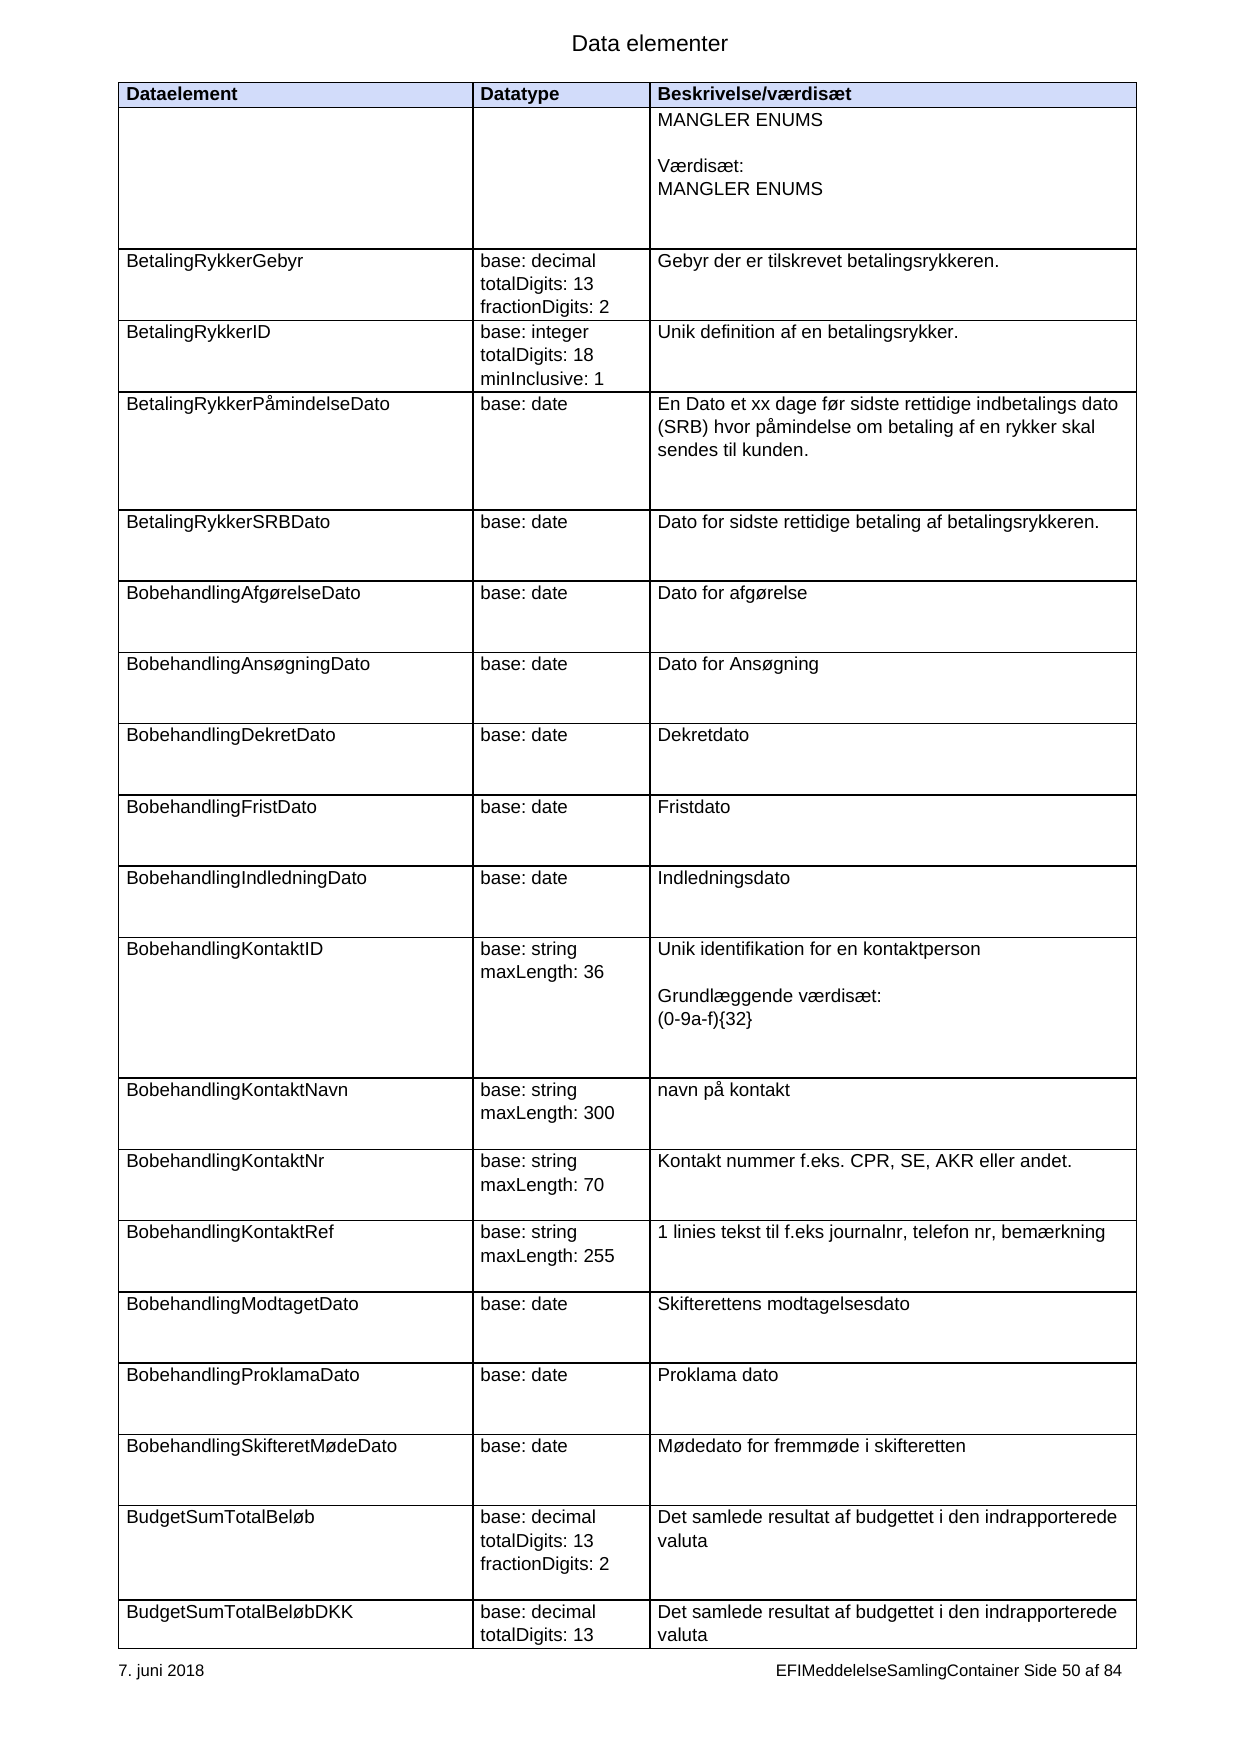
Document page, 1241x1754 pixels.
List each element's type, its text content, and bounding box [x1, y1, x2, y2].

table_cell Indledningsdato [651, 867, 1136, 936]
table_cell base: date [474, 724, 649, 794]
table_cell Fristdato [651, 796, 1136, 865]
table_cell base: date [474, 1293, 649, 1362]
table_cell Skifterettens modtagelsesdato [651, 1293, 1136, 1362]
table_cell base: date [474, 393, 649, 509]
table_cell BobehandlingKontaktNavn [119, 1079, 472, 1148]
table_cell En Dato et xx dage før sidste rettidige indbetalings dato (SRB) hvor påmindelse om betaling af en rykker skal sendes til kunden. [651, 393, 1136, 509]
table_cell BobehandlingIndledningDato [119, 867, 472, 936]
table_cell BobehandlingProklamaDato [119, 1364, 472, 1433]
table_cell base: date [474, 796, 649, 865]
table_cell Proklama dato [651, 1364, 1136, 1433]
table_cell Gebyr der er tilskrevet betalingsrykkeren. [651, 250, 1136, 319]
table_cell BetalingRykkerID [119, 321, 472, 391]
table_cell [651, 108, 1136, 248]
table_cell BobehandlingFristDato [119, 796, 472, 865]
table_cell BetalingRykkerGebyr [119, 250, 472, 319]
table_cell BetalingRykkerSRBDato [119, 511, 472, 580]
table_cell base: string maxLength: 70 [474, 1150, 649, 1220]
table_cell base: date [474, 653, 649, 723]
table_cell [651, 1601, 1136, 1648]
table_cell base: string maxLength: 255 [474, 1221, 649, 1291]
table_cell 1 linies tekst til f.eks journalnr, telefon nr, bemærkning [651, 1221, 1136, 1291]
table_cell BobehandlingKontaktRef [119, 1221, 472, 1291]
table_cell Dato for sidste rettidige betaling af betalingsrykkeren. [651, 511, 1136, 580]
table_cell Dato for Ansøgning [651, 653, 1136, 723]
table_cell base: date [474, 511, 649, 580]
table_cell BobehandlingSkifteretMødeDato [119, 1435, 472, 1505]
table_cell Unik identifikation for en kontaktperson Grundlæggende værdisæt: (0-9a-f){32} [651, 938, 1136, 1077]
table_cell navn på kontakt [651, 1079, 1136, 1148]
table_cell base: date [474, 1364, 649, 1433]
table_cell base: string maxLength: 36 [474, 938, 649, 1077]
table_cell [474, 1506, 649, 1599]
table_cell BudgetSumTotalBeløb [119, 1506, 472, 1599]
table_cell base: integer totalDigits: 18 minInclusive: 1 [474, 321, 649, 391]
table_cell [474, 1601, 649, 1648]
table_header Beskrivelse/værdisæt [651, 83, 1136, 107]
table_cell Unik definition af en betalingsrykker. [651, 321, 1136, 391]
table_header Dataelement [119, 83, 472, 107]
table_cell BobehandlingModtagetDato [119, 1293, 472, 1362]
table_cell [474, 108, 649, 248]
table_cell Kontakt nummer f.eks. CPR, SE, AKR eller andet. [651, 1150, 1136, 1220]
table_cell BetalingRykkerPåmindelseDato [119, 393, 472, 509]
table_header Datatype [474, 83, 649, 107]
table_cell base: date [474, 582, 649, 651]
table_cell base: date [474, 867, 649, 936]
table_cell BobehandlingAfgørelseDato [119, 582, 472, 651]
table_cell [119, 108, 472, 248]
table_cell base: decimal totalDigits: 13 fractionDigits: 2 [474, 250, 649, 319]
table_cell Mødedato for fremmøde i skifteretten [651, 1435, 1136, 1505]
table_cell base: string maxLength: 300 [474, 1079, 649, 1148]
table_cell BobehandlingKontaktID [119, 938, 472, 1077]
table_cell Dato for afgørelse [651, 582, 1136, 651]
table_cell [119, 1601, 472, 1648]
table_cell BobehandlingKontaktNr [119, 1150, 472, 1220]
table_cell Dekretdato [651, 724, 1136, 794]
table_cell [651, 1506, 1136, 1599]
table_cell base: date [474, 1435, 649, 1505]
table_cell BobehandlingDekretDato [119, 724, 472, 794]
table_cell BobehandlingAnsøgningDato [119, 653, 472, 723]
